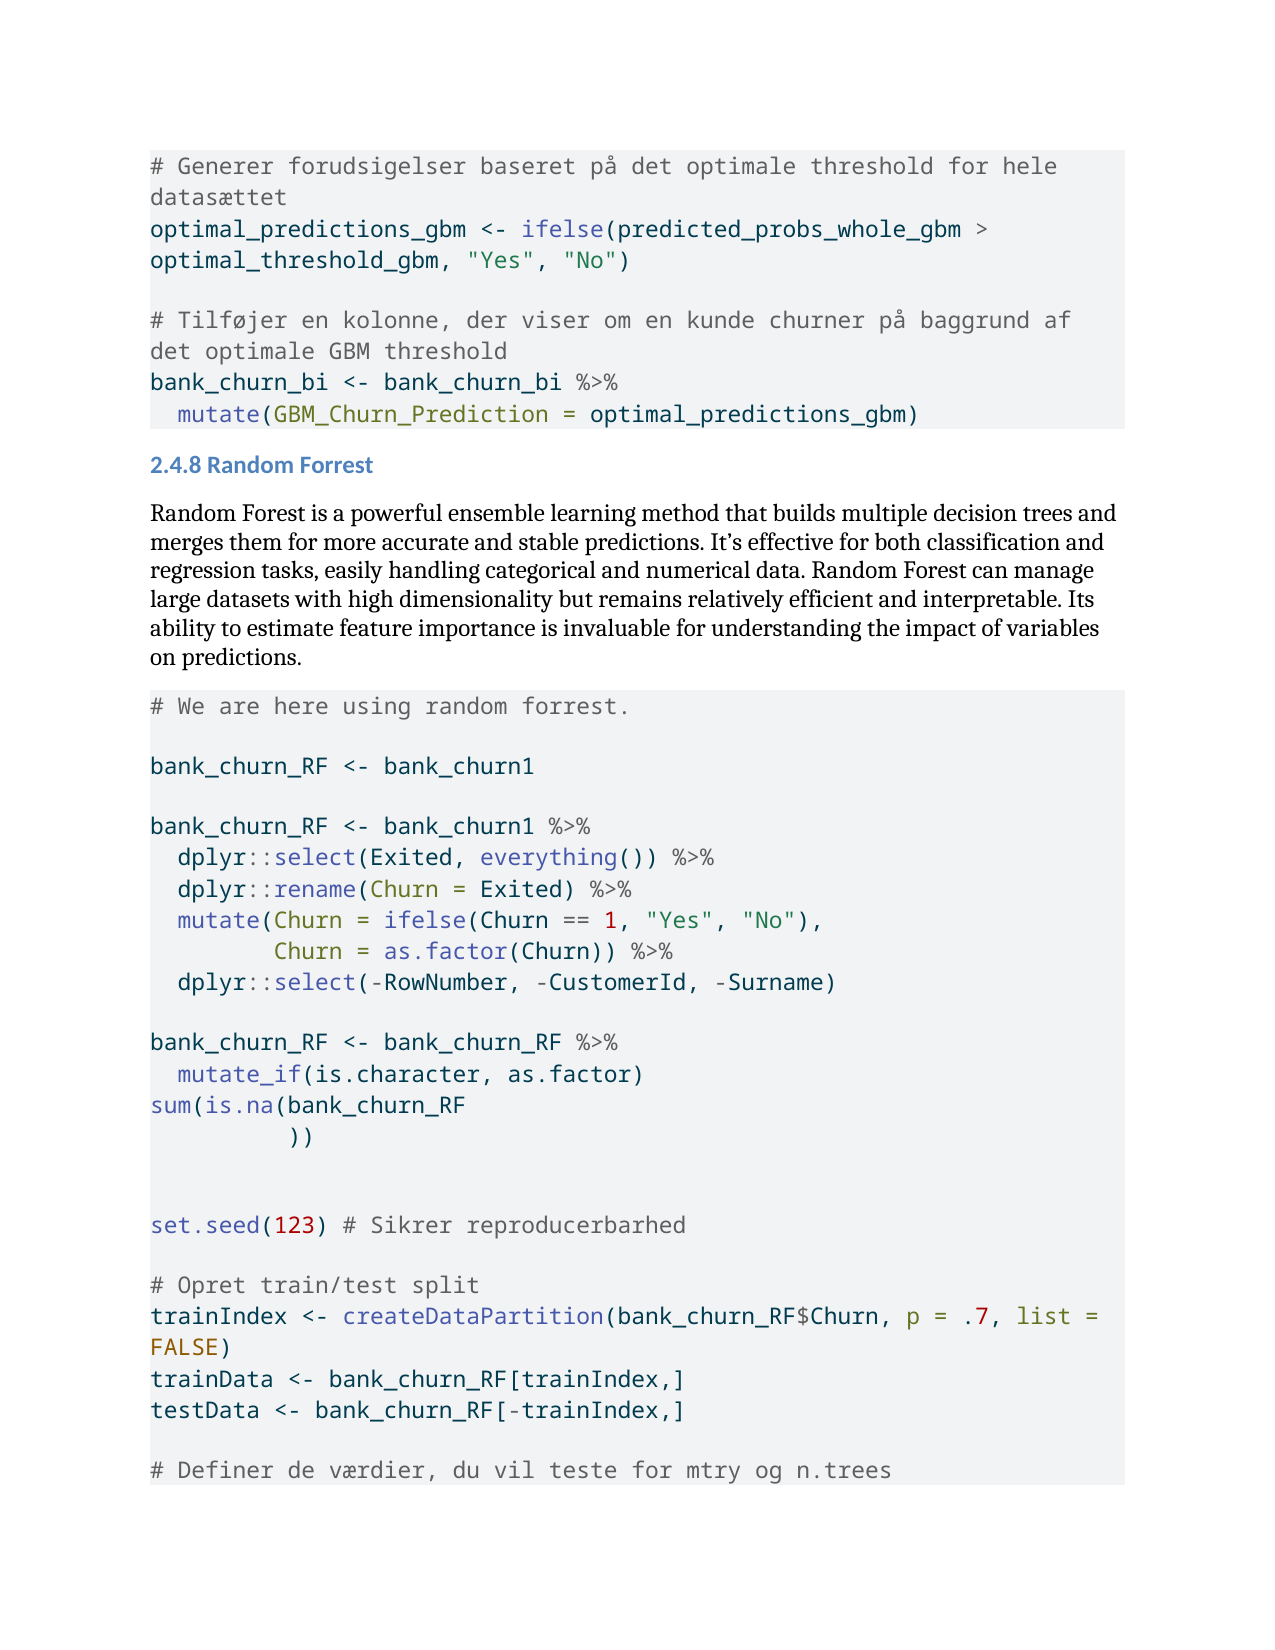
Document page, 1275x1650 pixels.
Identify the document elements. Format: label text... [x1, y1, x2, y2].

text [150, 690, 1125, 1485]
text Random Forest is a powerful ensemble learning method that builds multiple decision trees and merges them for more accurate and stable predictions. It’s effective for both classification and regression tasks, easily handling categorical and numerical data. Random Forest can manage large datasets with high dimensionality but remains relatively efficient and interpretable. Its ability to estimate feature importance is invaluable for understanding the impact of variables on predictions. [150, 499, 1125, 671]
subtitle 2.4.8 Random Forrest [150, 449, 1125, 480]
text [150, 150, 1125, 429]
